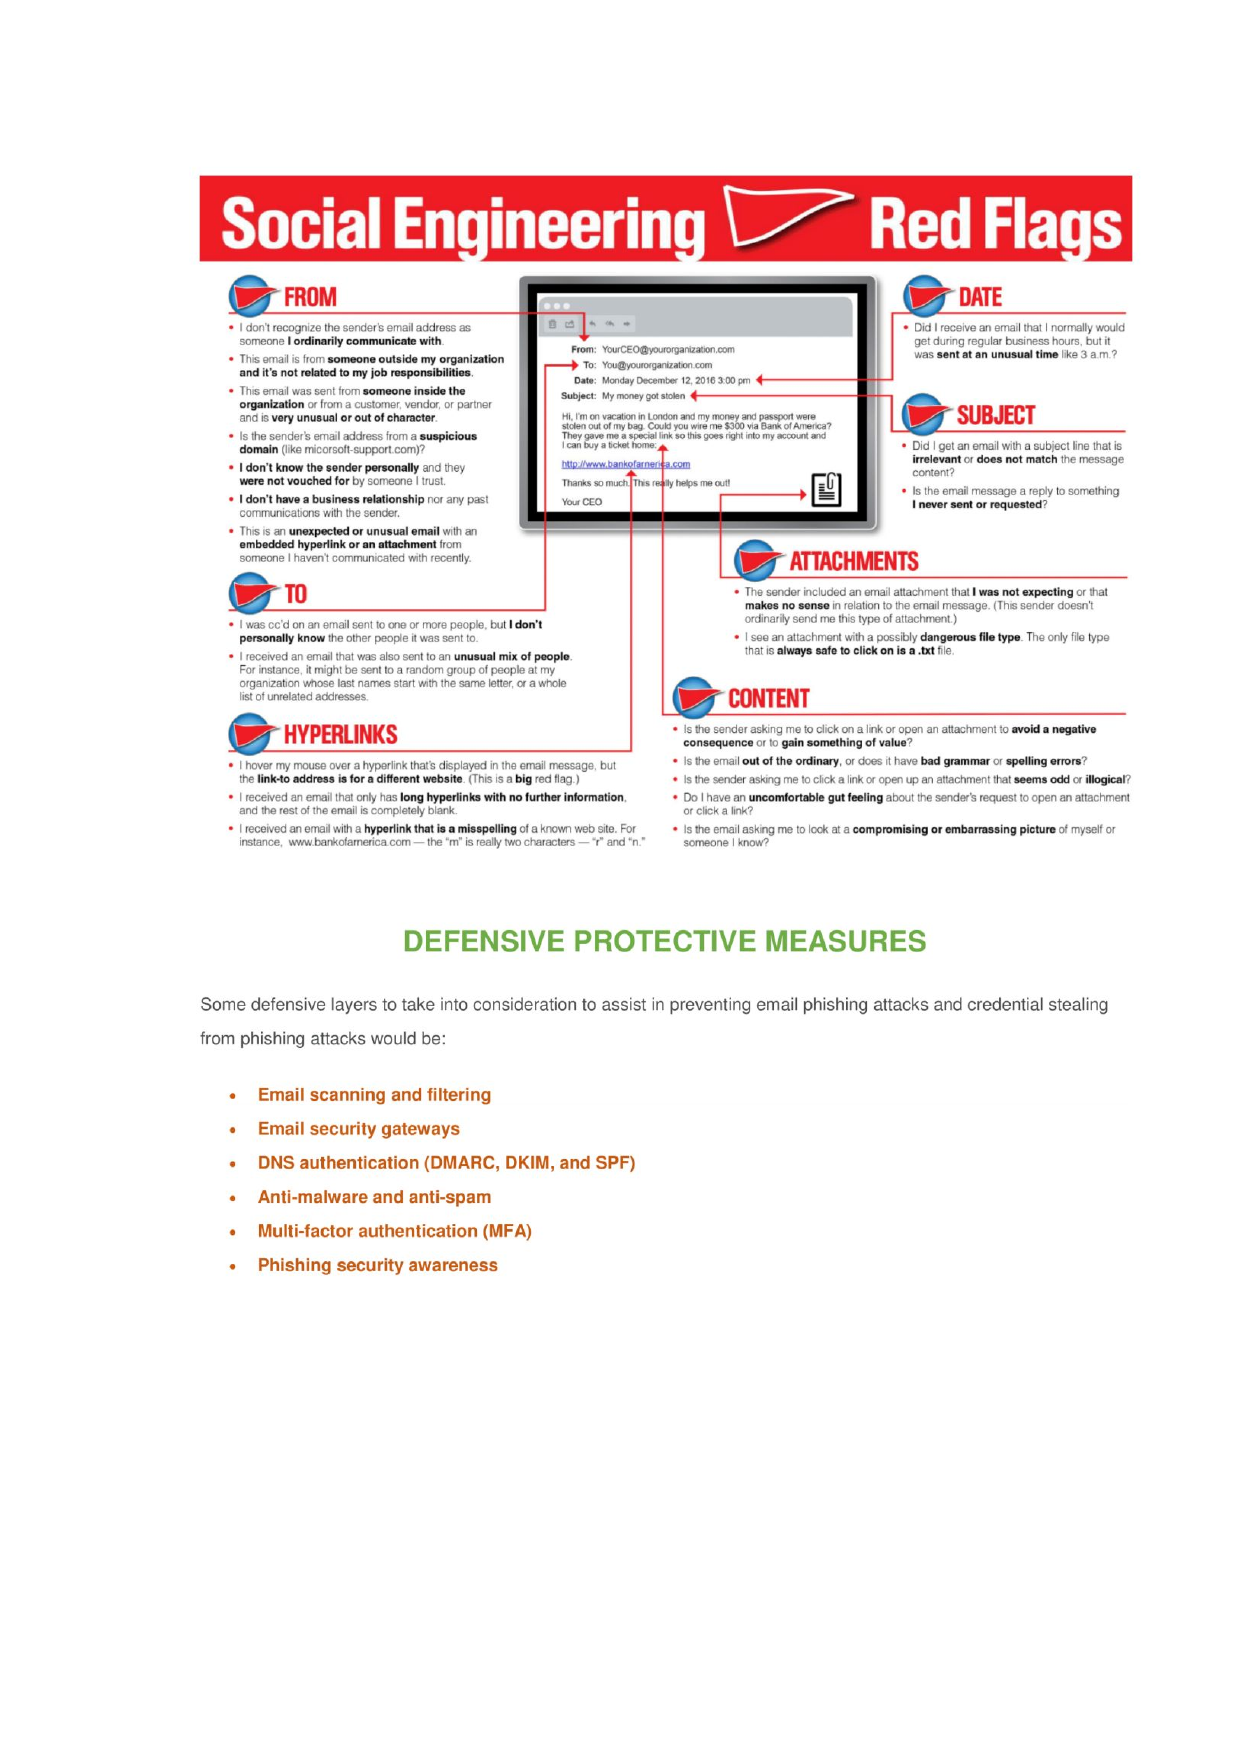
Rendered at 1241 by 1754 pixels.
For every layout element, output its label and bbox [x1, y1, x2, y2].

picture [177, 118, 1152, 1379]
